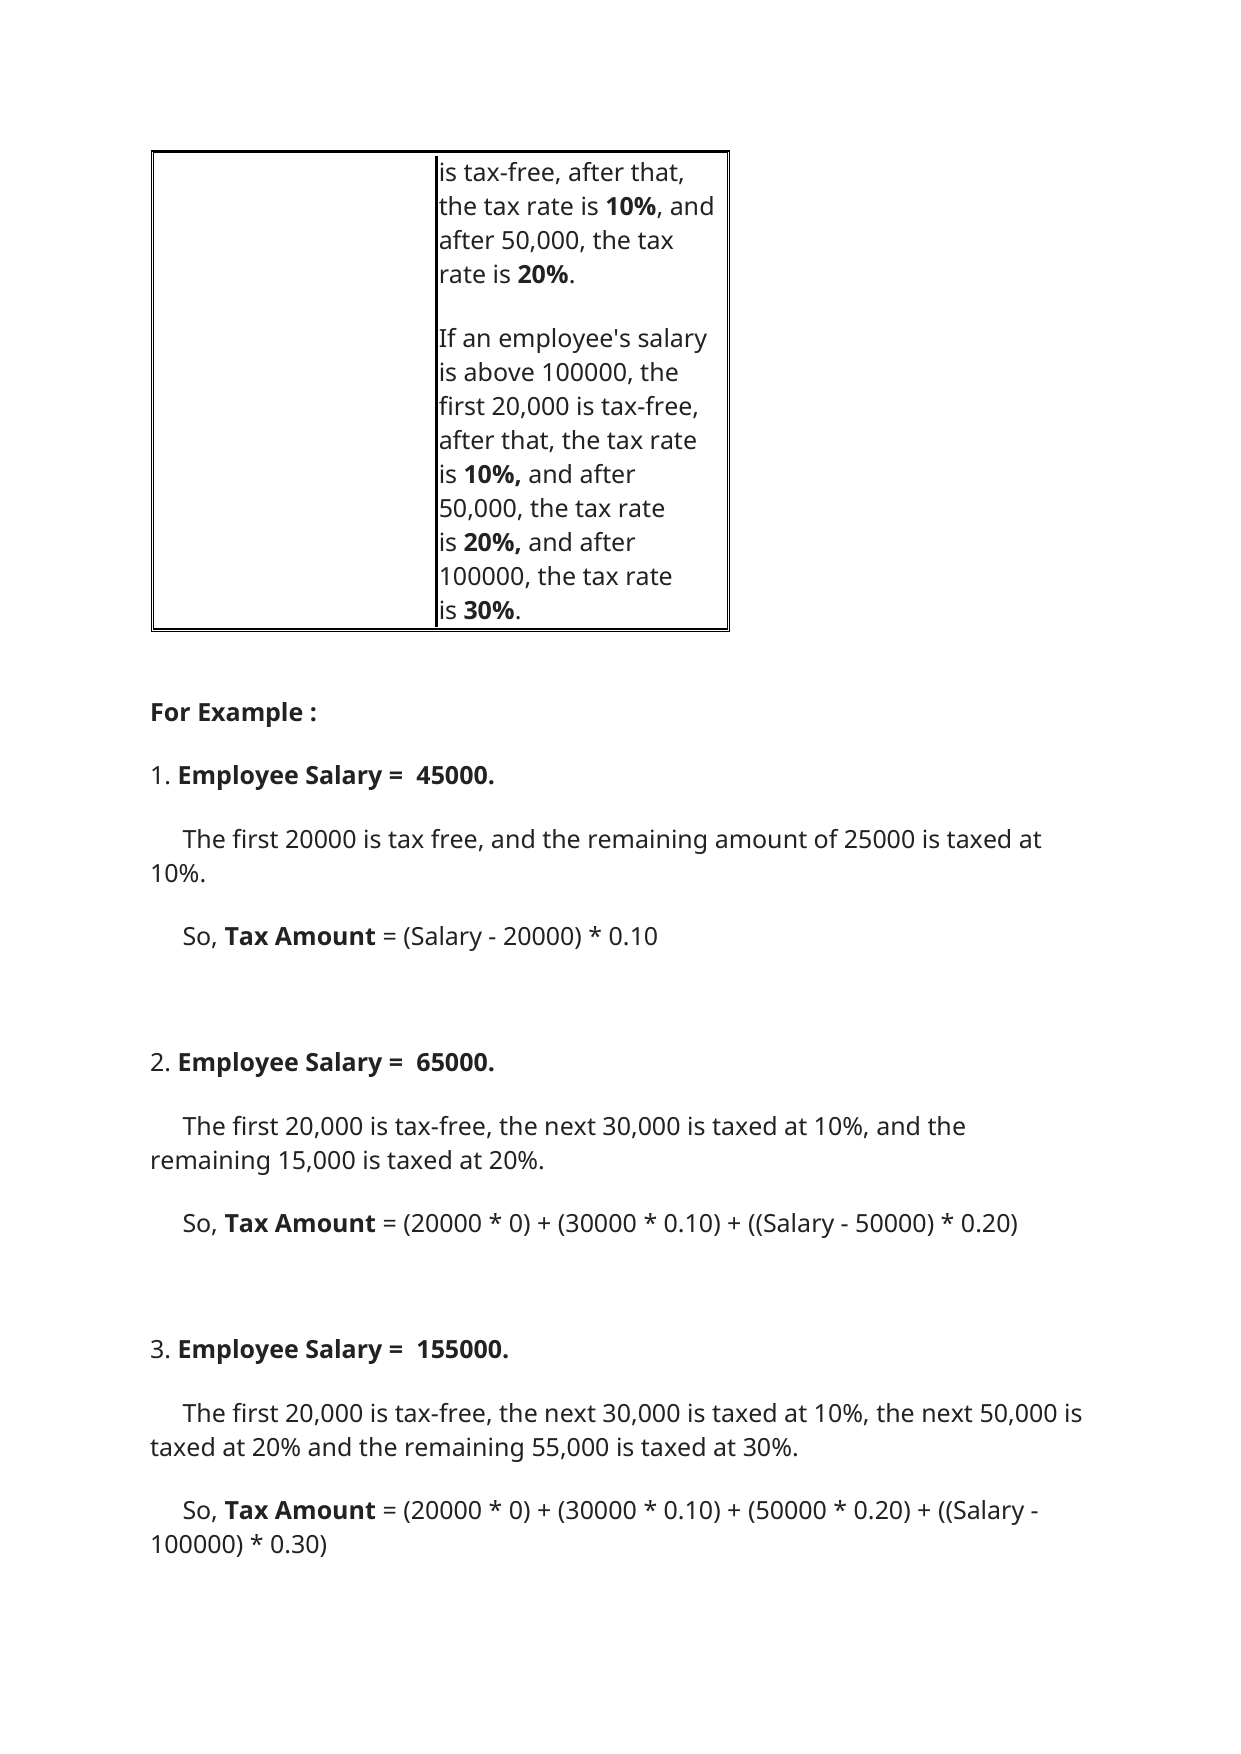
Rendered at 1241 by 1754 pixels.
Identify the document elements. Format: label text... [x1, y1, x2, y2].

text So, Tax Amount = (20000 * 0) + (30000 * 0.10) + (50000 * 0.20) + ((Salary - 100000) * 0.30) [150, 1492, 1090, 1561]
text The first 20,000 is tax-free, the next 30,000 is taxed at 10%, and the remaining 15,000 is taxed at 20%. [150, 1108, 1090, 1176]
text The first 20,000 is tax-free, the next 30,000 is taxed at 10%, the next 50,000 is taxed at 20% and the remaining 55,000 is taxed at 30%. [150, 1395, 1090, 1463]
text For Example : [150, 695, 1090, 729]
text 1. Employee Salary = 45000. [150, 758, 1090, 792]
text 3. Employee Salary = 155000. [150, 1332, 1090, 1366]
text The first 20000 is tax free, and the remaining amount of 25000 is taxed at 10%. [150, 821, 1090, 889]
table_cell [154, 153, 436, 628]
text So, Tax Amount = (Salary - 20000) * 0.10 [150, 918, 1090, 953]
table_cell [436, 153, 727, 628]
text So, Tax Amount = (20000 * 0) + (30000 * 0.10) + ((Salary - 50000) * 0.20) [150, 1206, 1090, 1239]
text 2. Employee Salary = 65000. [150, 1045, 1090, 1079]
